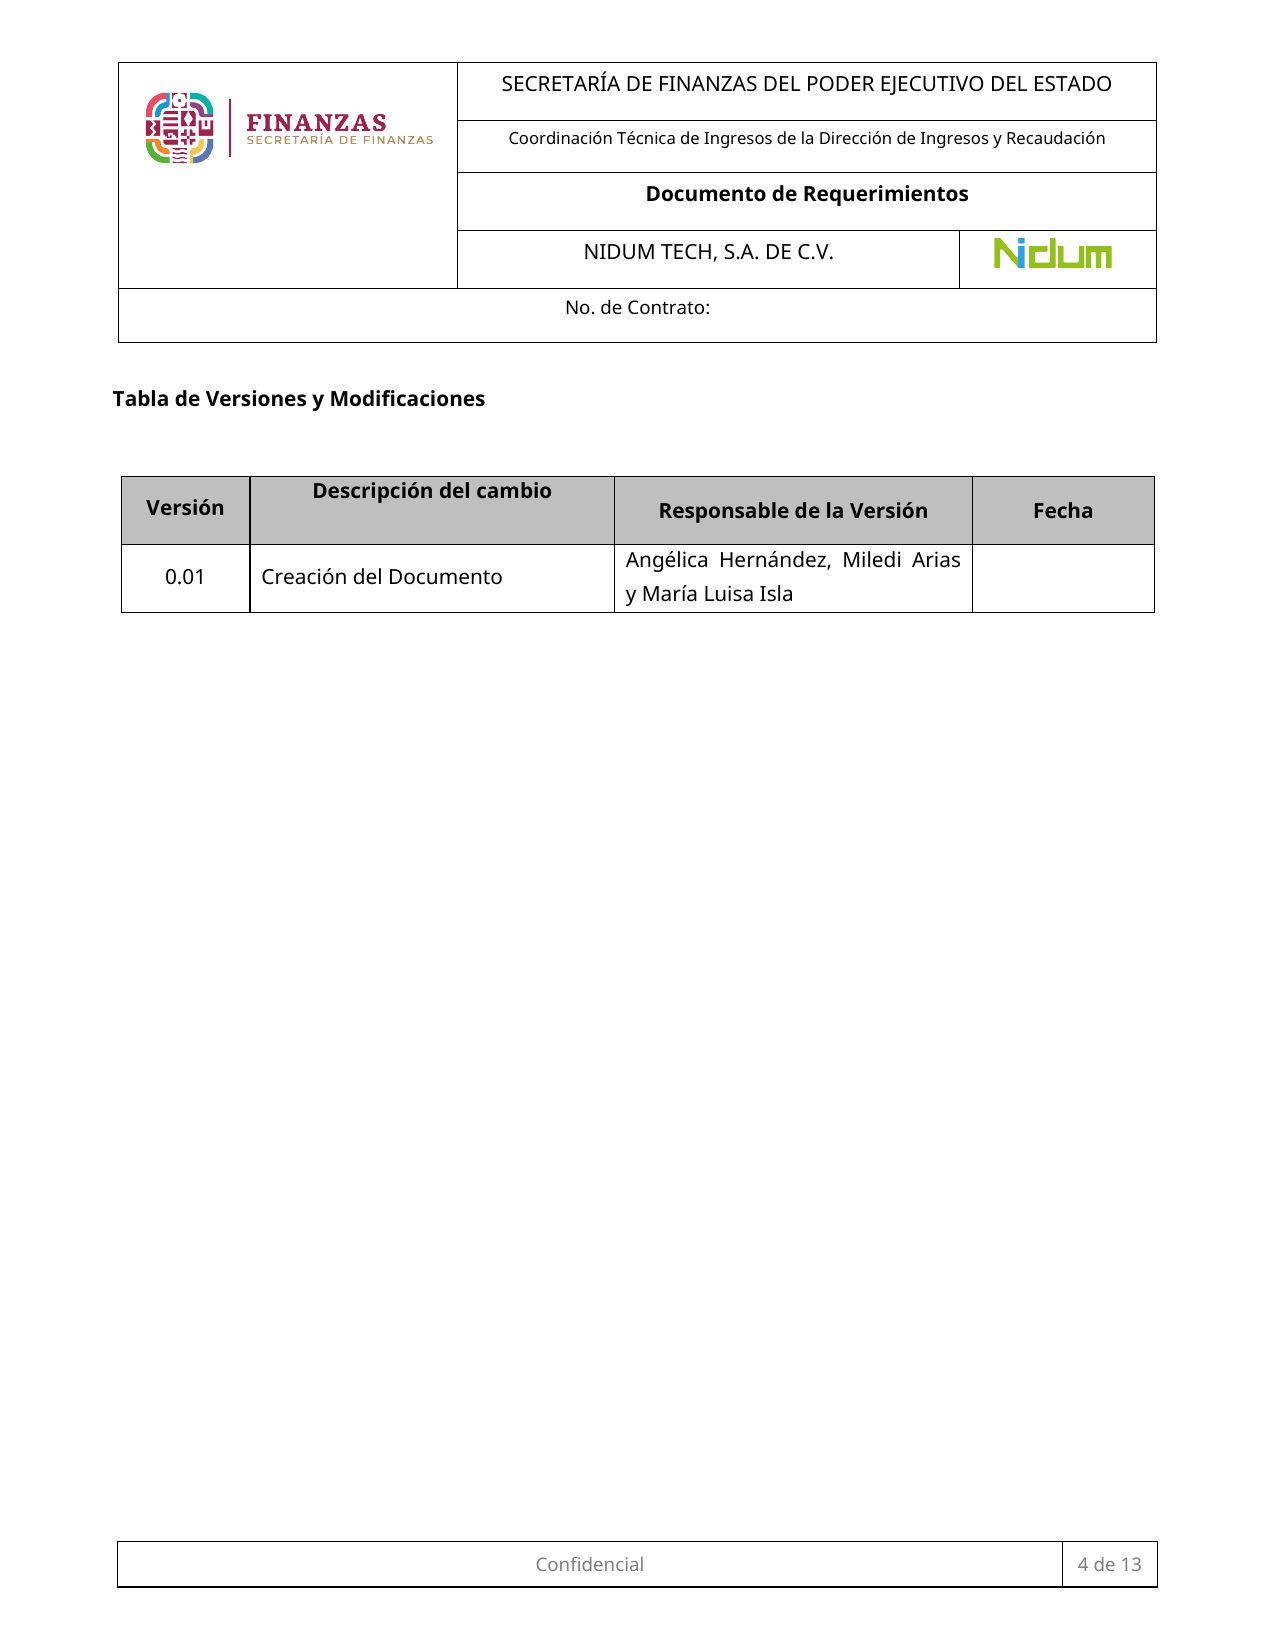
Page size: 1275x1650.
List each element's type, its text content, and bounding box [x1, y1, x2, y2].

table_header Descripción del cambio Síntesis de la modificación hecha al contenido del documento [251, 477, 614, 544]
picture [139, 85, 453, 171]
text Tabla de Versiones y Modificaciones [112, 384, 1162, 413]
table_cell [973, 545, 1154, 612]
table_cell Angélica Hernández, Miledi Arias y María Luisa Isla [615, 545, 972, 612]
table_header Fecha Especificar la fecha de la versión. Formato: dd/mm/aaaa [973, 477, 1154, 544]
picture [988, 235, 1118, 269]
table_header Versión [122, 477, 249, 544]
table_cell Creación del Documento [251, 545, 614, 612]
table_header Responsable de la Versión Especificar nombre completo del responsable(s) de la versión del documento [615, 477, 972, 544]
table_cell 0.01 [122, 545, 249, 612]
